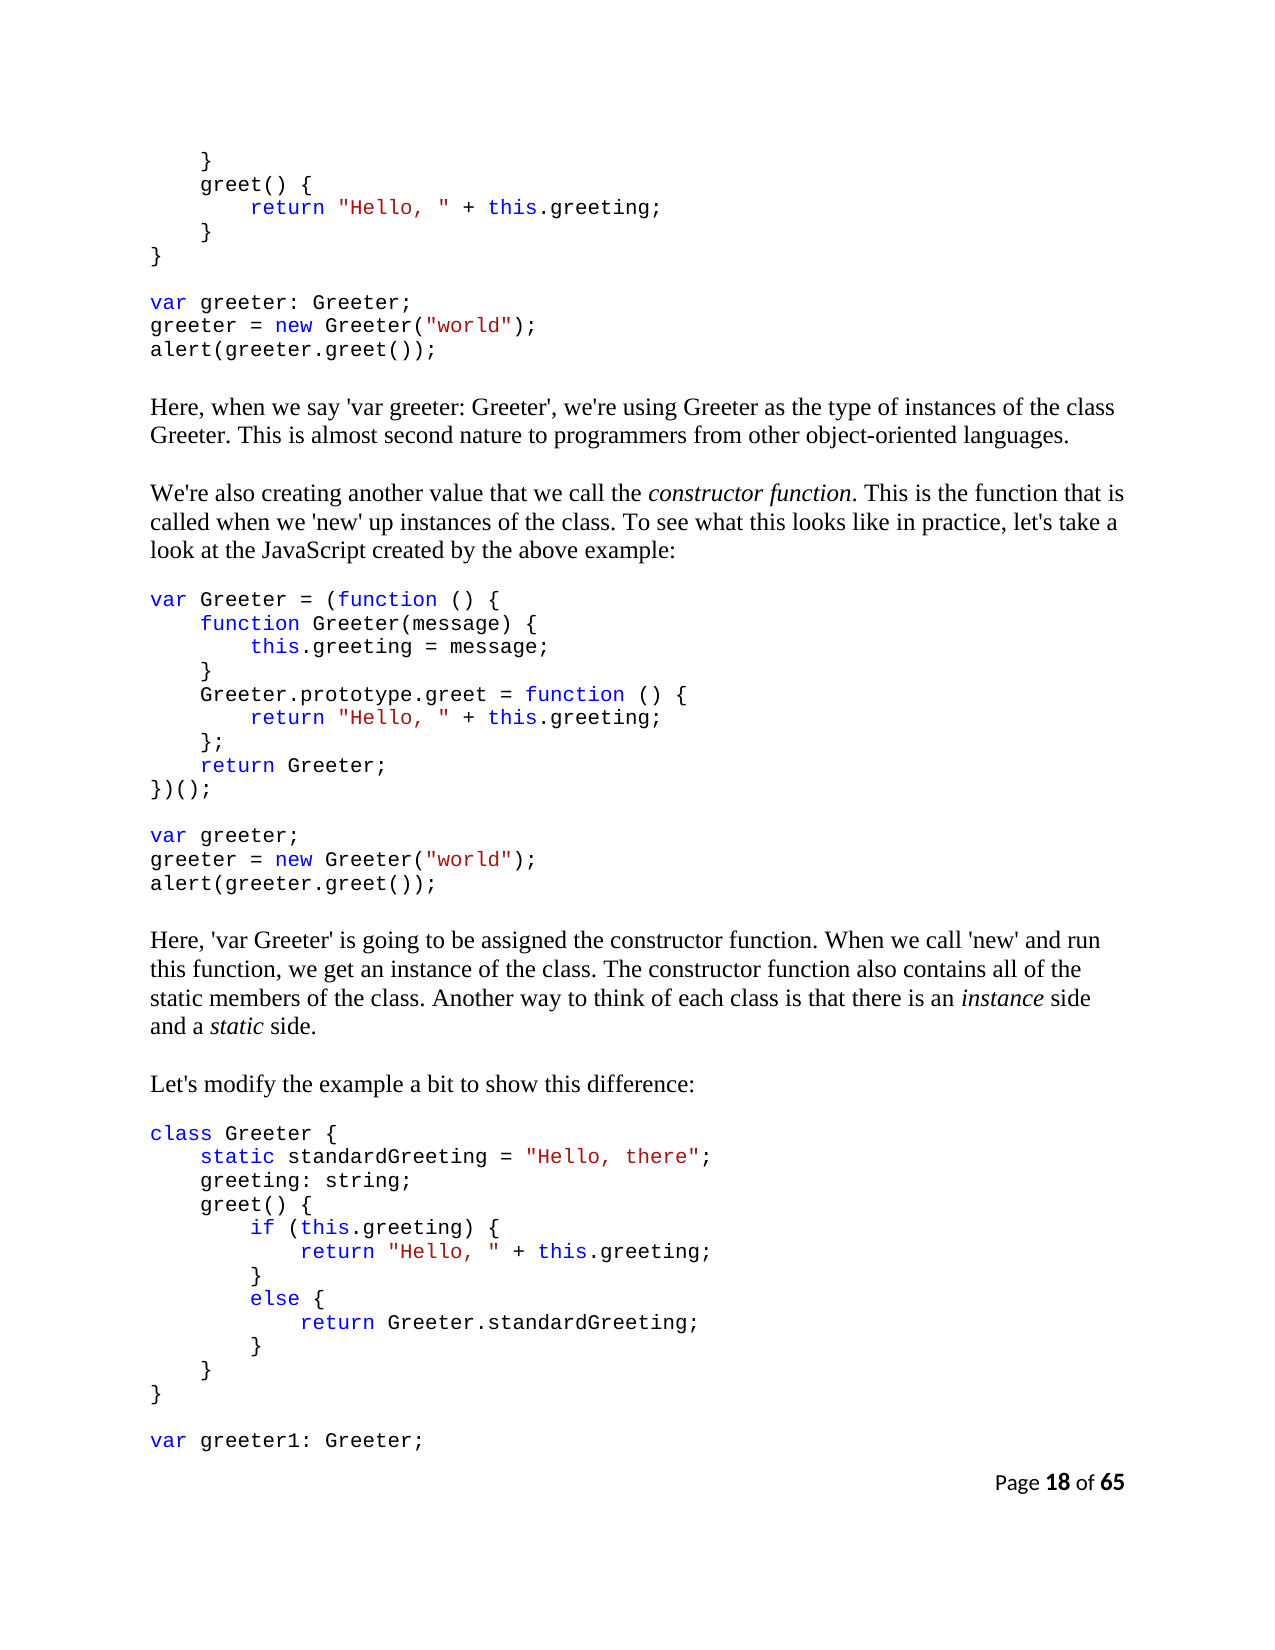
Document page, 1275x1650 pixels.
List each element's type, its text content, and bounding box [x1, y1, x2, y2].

text this.greeting = message; [150, 636, 1125, 660]
text var greeter1: Greeter; [150, 1430, 1125, 1454]
text class Greeter { [150, 1123, 1125, 1146]
text var greeter: Greeter; [150, 292, 1125, 316]
text alert(greeter.greet()); [150, 339, 1125, 363]
text }; [150, 731, 1125, 754]
text } [150, 150, 1125, 174]
text static standardGreeting = "Hello, there"; [150, 1146, 1125, 1170]
text })(); [150, 778, 1125, 802]
text else { [150, 1288, 1125, 1312]
text return Greeter.standardGreeting; [150, 1312, 1125, 1336]
text } [150, 244, 1125, 268]
text return Greeter; [150, 754, 1125, 778]
text return "Hello, " + this.greeting; [150, 707, 1125, 731]
text function Greeter(message) { [150, 613, 1125, 636]
text } [150, 221, 1125, 244]
text Here, 'var Greeter' is going to be assigned the constructor function. When we call 'new' and run this function, we get an instance of the class. The constructor function also contains all of the static members of the class. Another way to think of each class is that there is an instance side and a static side. Let's modify the example a bit to show this difference: [150, 896, 1125, 1098]
text return "Hello, " + this.greeting; [150, 197, 1125, 221]
text alert(greeter.greet()); [150, 873, 1125, 896]
text greet() { [150, 1194, 1125, 1217]
text } [150, 1359, 1125, 1383]
text } [150, 660, 1125, 684]
text greeter = new Greeter("world"); [150, 849, 1125, 873]
text } [150, 1264, 1125, 1288]
text Here, when we say 'var greeter: Greeter', we're using Greeter as the type of instances of the class Greeter. This is almost second nature to programmers from other object-oriented languages. We're also creating another value that we call the constructor function. This is the function that is called when we 'new' up instances of the class. To see what this looks like in practice, let's take a look at the JavaScript created by the above example: [150, 363, 1125, 564]
text greeting: string; [150, 1170, 1125, 1194]
text if (this.greeting) { [150, 1217, 1125, 1241]
text greeter = new Greeter("world"); [150, 316, 1125, 339]
text var Greeter = (function () { [150, 589, 1125, 613]
text return "Hello, " + this.greeting; [150, 1241, 1125, 1264]
text greet() { [150, 174, 1125, 197]
text var greeter; [150, 826, 1125, 849]
text } [150, 1336, 1125, 1359]
text Greeter.prototype.greet = function () { [150, 684, 1125, 707]
text } [150, 1383, 1125, 1406]
